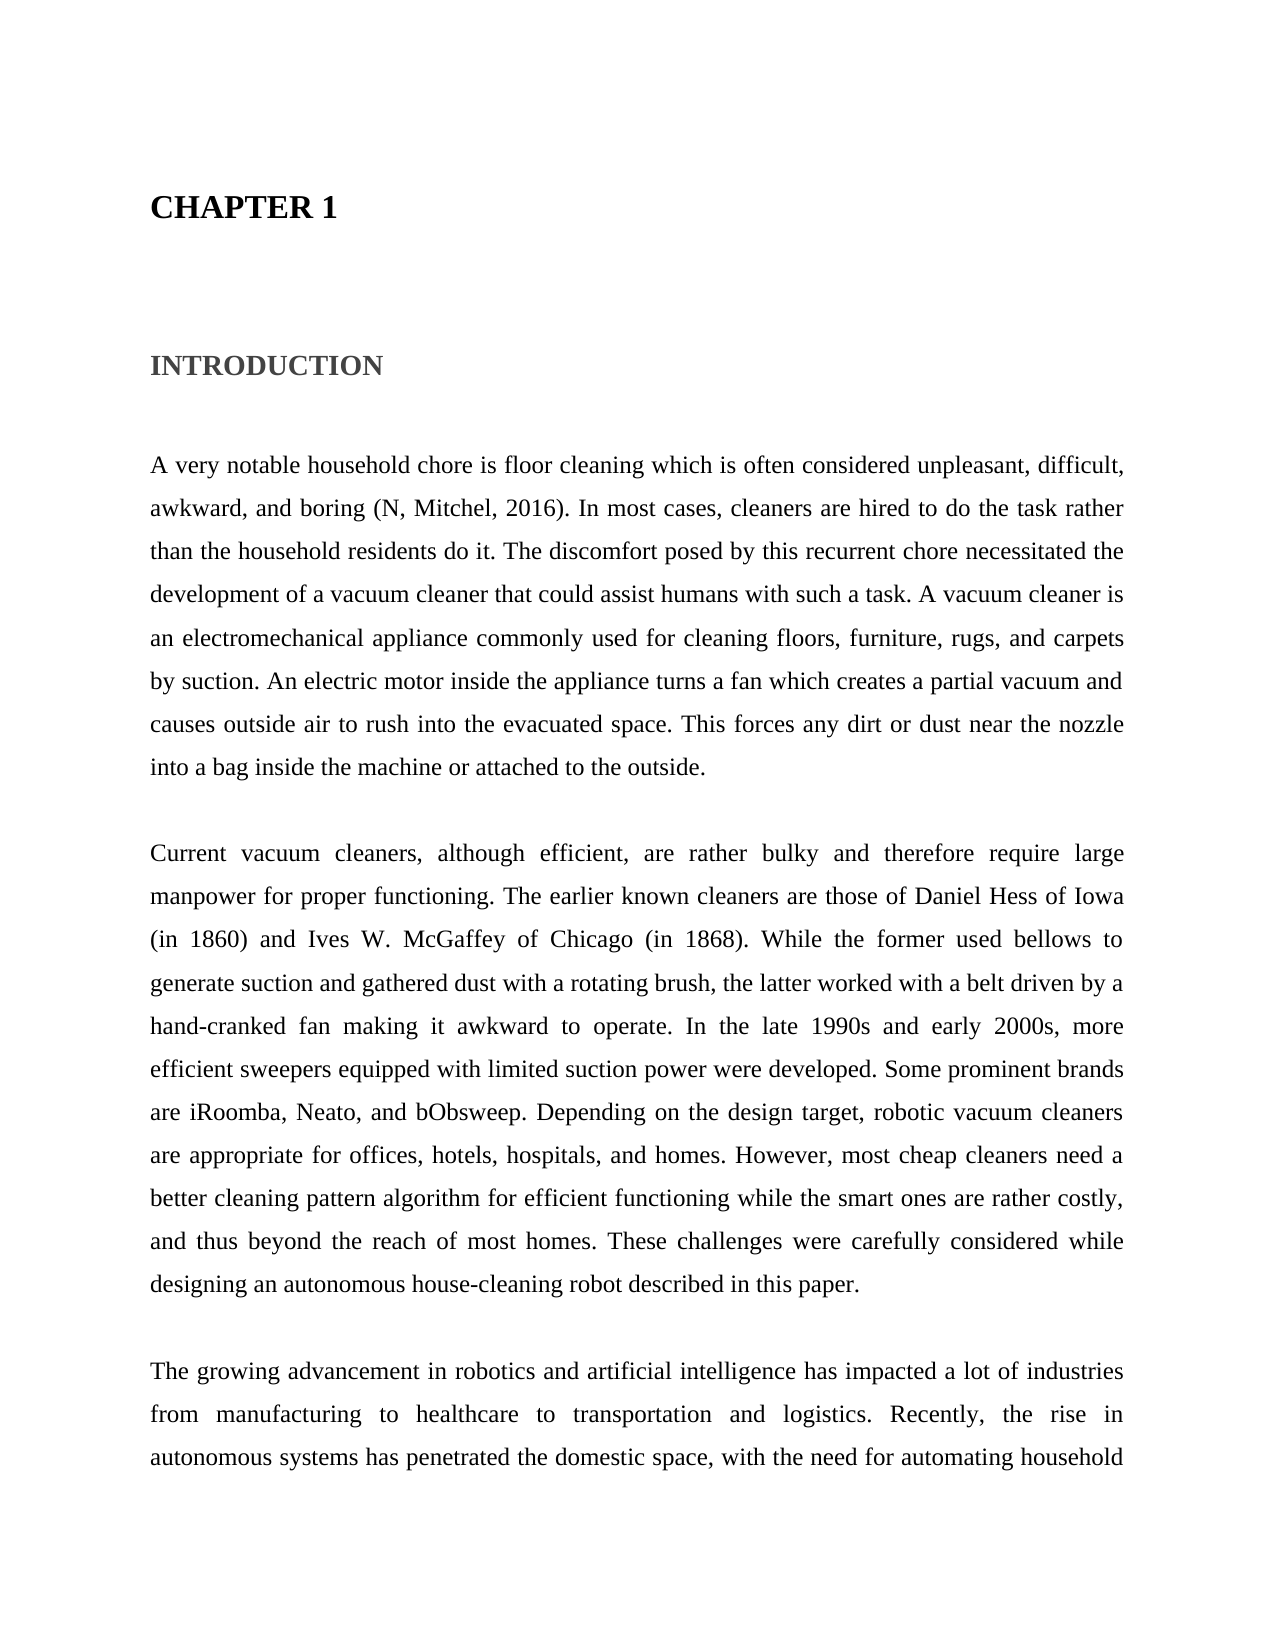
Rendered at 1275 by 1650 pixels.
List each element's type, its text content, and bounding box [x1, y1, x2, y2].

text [150, 1356, 1125, 1471]
subtitle INTRODUCTION [150, 348, 1125, 382]
text Current vacuum cleaners, although efficient, are rather bulky and therefore require large manpower for proper functioning. The earlier known cleaners are those of Daniel Hess of Iowa (in 1860) and Ives W. McGaffey of Chicago (in 1868). While the former used bellows to generate suction and gathered dust with a rotating brush, the latter worked with a belt driven by a hand-cranked fan making it awkward to operate. In the late 1990s and early 2000s, more efficient sweepers equipped with limited suction power were developed. Some prominent brands are iRoomba, Neato, and bObsweep. Depending on the design target, robotic vacuum cleaners are appropriate for offices, hotels, hospitals, and homes. However, most cheap cleaners need a better cleaning pattern algorithm for efficient functioning while the smart ones are rather costly, and thus beyond the reach of most homes. These challenges were carefully considered while designing an autonomous house-cleaning robot described in this paper. [150, 838, 1125, 1298]
text A very notable household chore is floor cleaning which is often considered unpleasant, difficult, awkward, and boring (N, Mitchel, 2016). In most cases, cleaners are hired to do the task rather than the household residents do it. The discomfort posed by this recurrent chore necessitated the development of a vacuum cleaner that could assist humans with such a task. A vacuum cleaner is an electromechanical appliance commonly used for cleaning floors, furniture, rugs, and carpets by suction. An electric motor inside the appliance turns a fan which creates a partial vacuum and causes outside air to rush into the evacuated space. This forces any dirt or dust near the nozzle into a bag inside the machine or attached to the outside. [150, 450, 1125, 781]
subtitle CHAPTER 1 [150, 187, 1125, 226]
